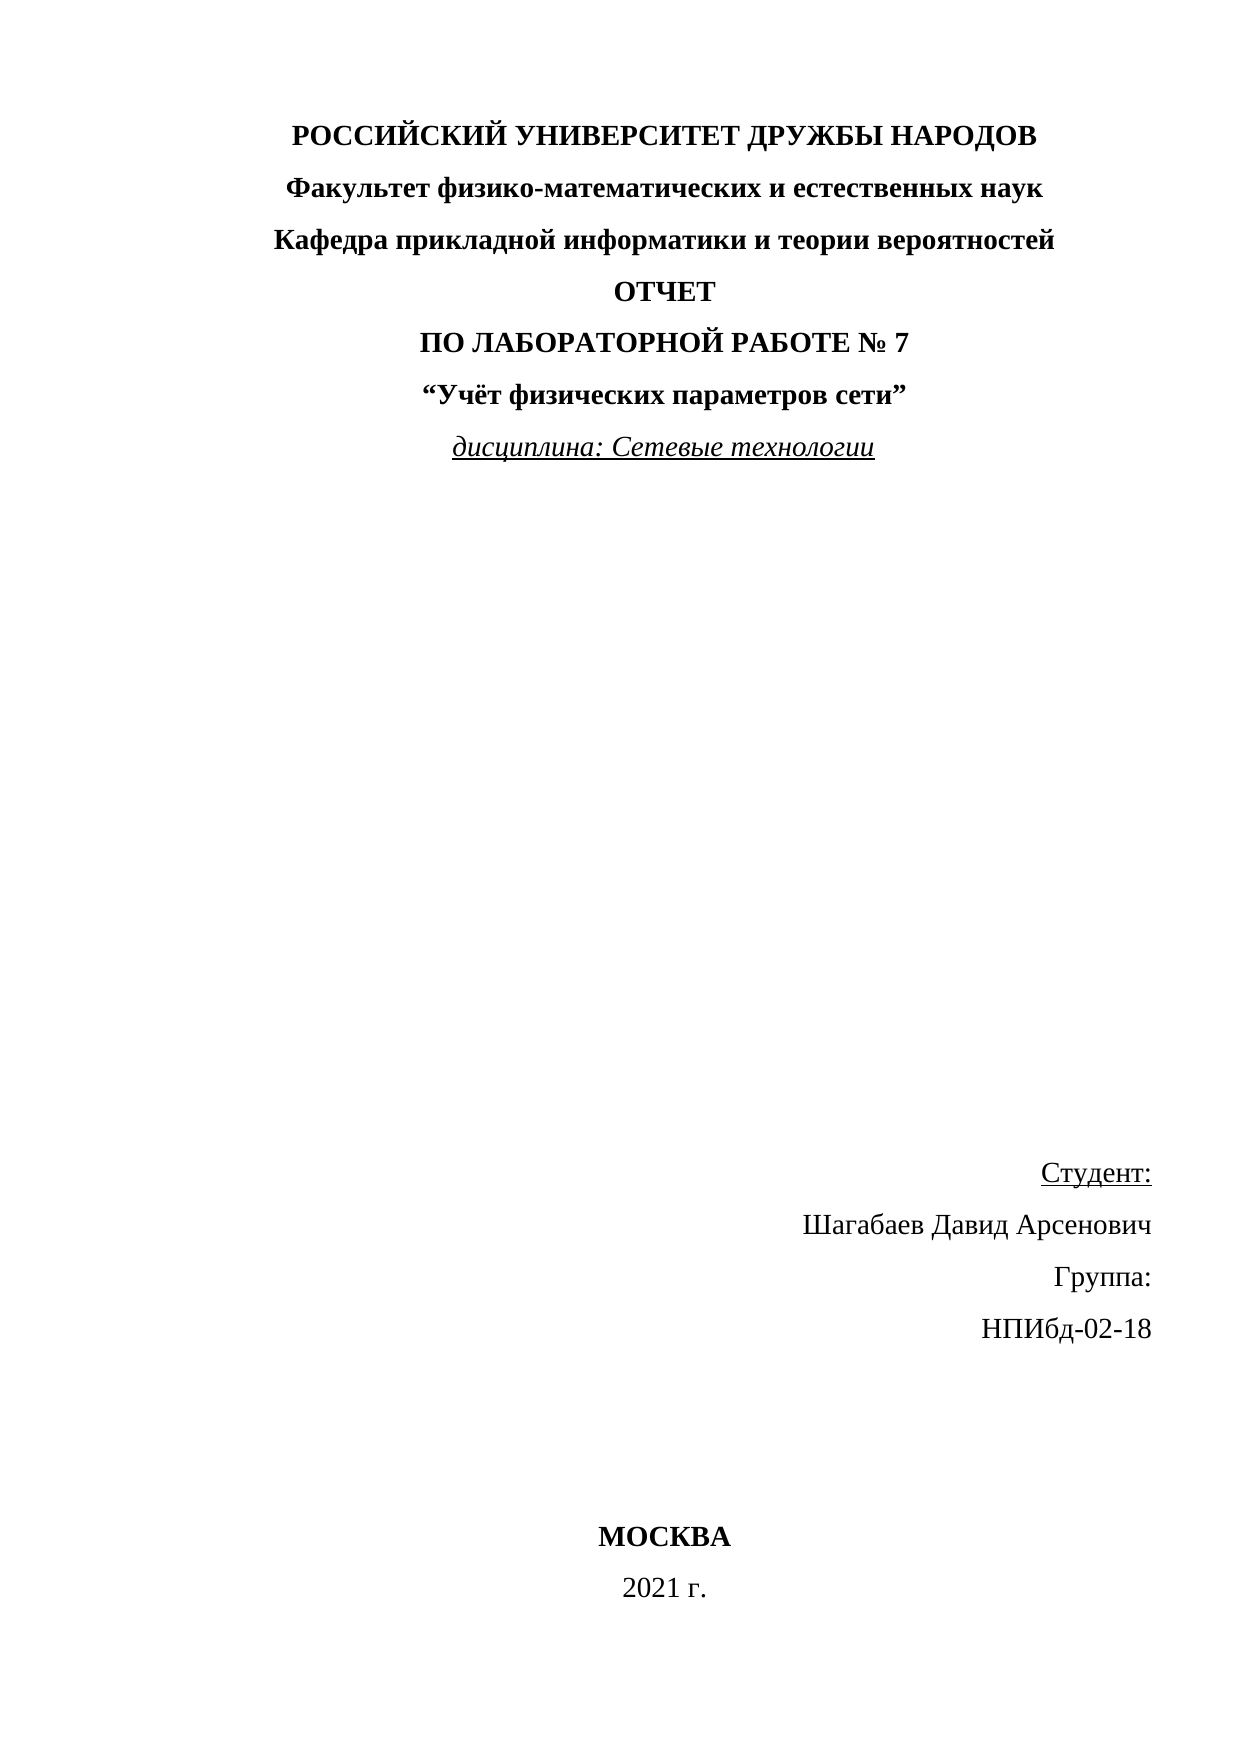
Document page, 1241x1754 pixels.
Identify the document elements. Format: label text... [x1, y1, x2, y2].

text Шагабаев Давид Арсенович [177, 1207, 1152, 1241]
text ОТЧЕТ [177, 274, 1152, 307]
text РОССИЙСКИЙ УНИВЕРСИТЕТ ДРУЖБЫ НАРОДОВ [177, 118, 1152, 152]
text 2021 г. [177, 1571, 1152, 1604]
text дисциплина: Сетевые технологии [177, 429, 1152, 463]
text МОСКВА [177, 1519, 1152, 1552]
text Студент: [177, 1156, 1152, 1189]
text Группа: [177, 1259, 1152, 1293]
text Факультет физико-математических и естественных наук [177, 170, 1152, 203]
text Кафедра прикладной информатики и теории вероятностей [177, 222, 1152, 255]
text ПО ЛАБОРАТОРНОЙ РАБОТЕ № 7 [177, 326, 1152, 359]
text “Учёт физических параметров сети” [177, 377, 1152, 411]
text НПИбд-02-18 [177, 1311, 1152, 1345]
